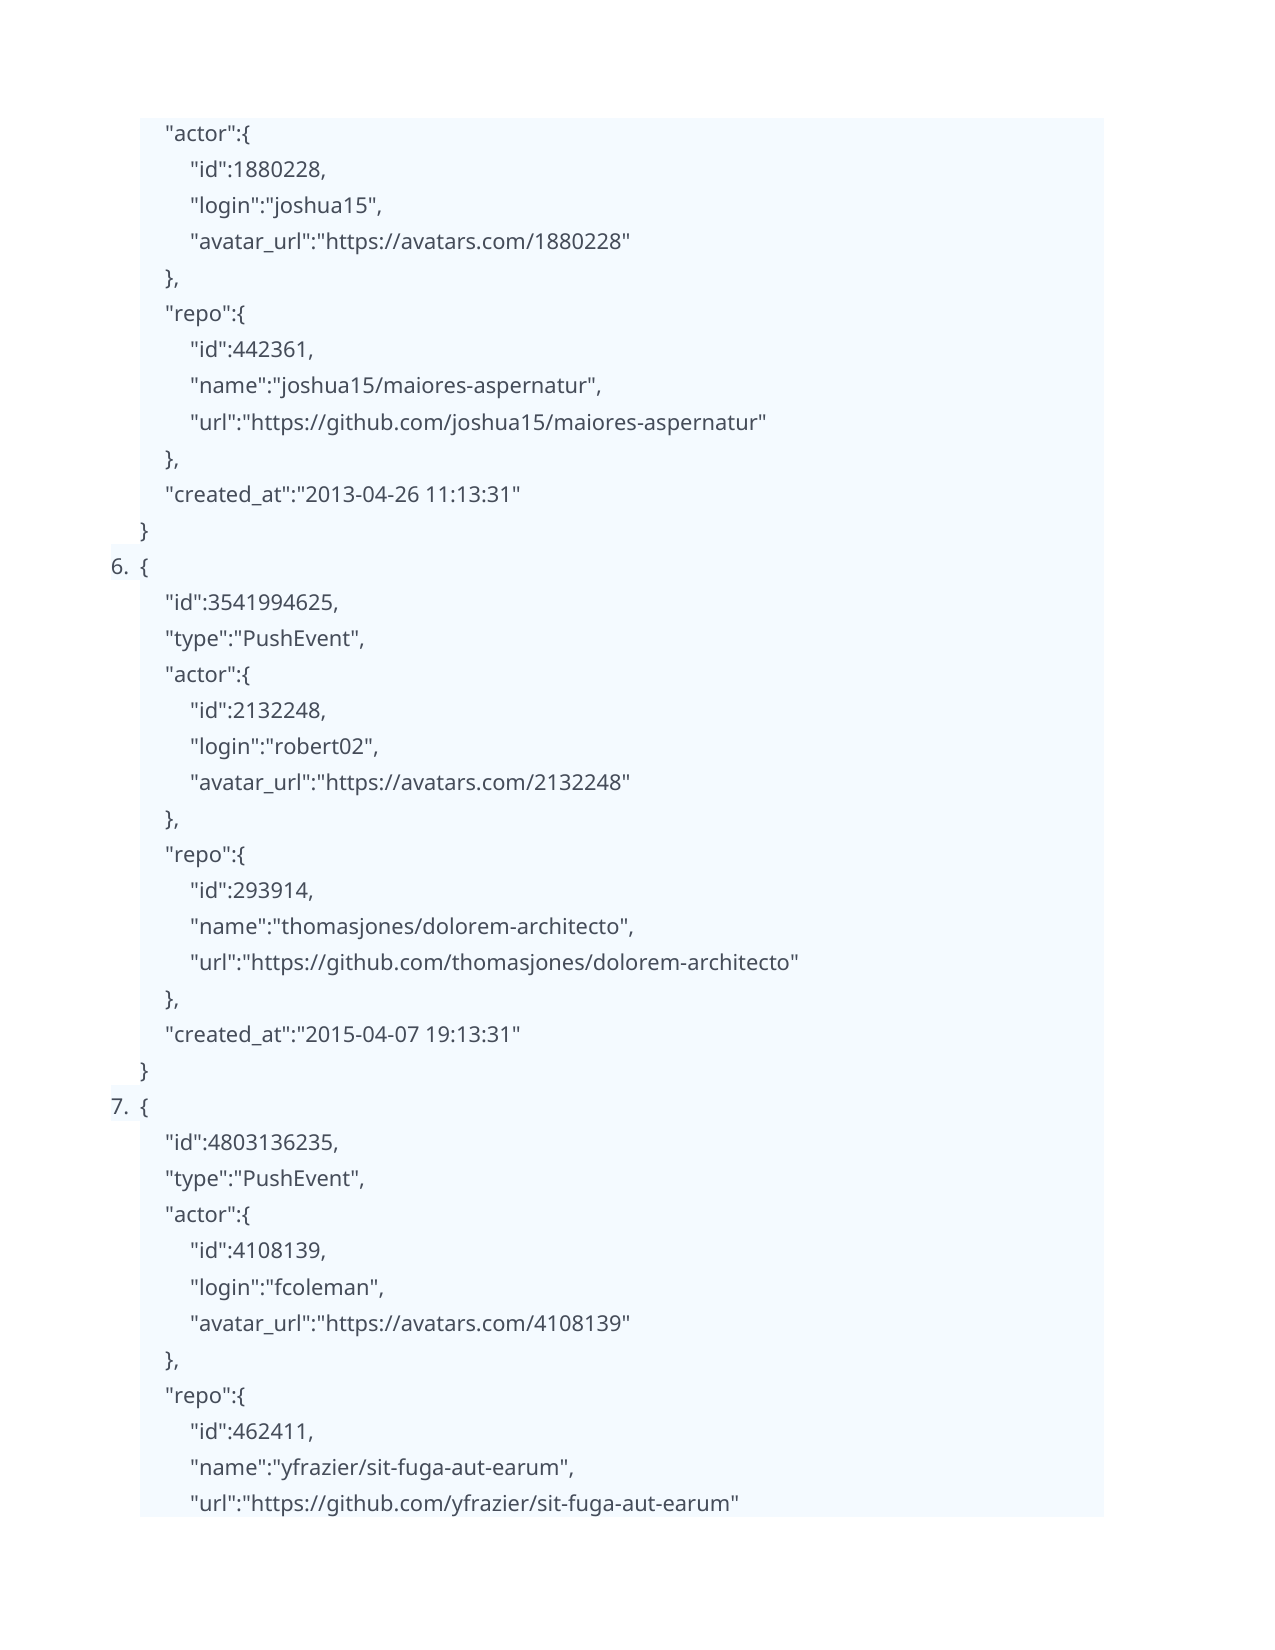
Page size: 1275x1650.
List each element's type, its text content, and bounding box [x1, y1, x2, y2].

list "login":"robert02", [140, 731, 1104, 761]
list "avatar_url":"https://avatars.com/4108139" [140, 1307, 1104, 1337]
list "created_at":"2013-04-26 11:13:31" [140, 478, 1104, 508]
list "id":2132248, [140, 695, 1104, 724]
list "actor":{ [140, 659, 1104, 688]
list "repo":{ [140, 298, 1104, 328]
list }, [140, 442, 1104, 472]
list }, [140, 262, 1104, 292]
list "login":"fcoleman", [140, 1271, 1104, 1301]
list "type":"PushEvent", [140, 623, 1104, 652]
list "name":"thomasjones/dolorem-architecto", [140, 911, 1104, 941]
list "id":1880228, [140, 154, 1104, 184]
list { [111, 551, 1104, 580]
list }, [140, 1343, 1104, 1373]
list "url":"https://github.com/thomasjones/dolorem-architecto" [140, 947, 1104, 977]
list } [140, 1055, 1104, 1085]
list "name":"joshua15/maiores-aspernatur", [140, 370, 1104, 400]
list "url":"https://github.com/yfrazier/sit-fuga-aut-earum" [140, 1488, 1104, 1517]
list "actor":{ [140, 118, 1104, 148]
list "actor":{ [140, 1199, 1104, 1229]
list } [140, 514, 1104, 544]
list { [111, 1091, 1104, 1121]
list "id":4108139, [140, 1235, 1104, 1265]
list "id":442361, [140, 334, 1104, 364]
list "repo":{ [140, 1379, 1104, 1409]
list "login":"joshua15", [140, 190, 1104, 220]
list "name":"yfrazier/sit-fuga-aut-earum", [140, 1452, 1104, 1481]
list "avatar_url":"https://avatars.com/1880228" [140, 226, 1104, 256]
list "id":4803136235, [140, 1127, 1104, 1157]
list "url":"https://github.com/joshua15/maiores-aspernatur" [140, 406, 1104, 436]
list }, [140, 983, 1104, 1013]
list }, [140, 803, 1104, 833]
list "type":"PushEvent", [140, 1163, 1104, 1193]
list "id":3541994625, [140, 587, 1104, 616]
list "id":462411, [140, 1416, 1104, 1445]
list "id":293914, [140, 875, 1104, 905]
list "avatar_url":"https://avatars.com/2132248" [140, 767, 1104, 797]
list "repo":{ [140, 839, 1104, 869]
list "created_at":"2015-04-07 19:13:31" [140, 1019, 1104, 1049]
